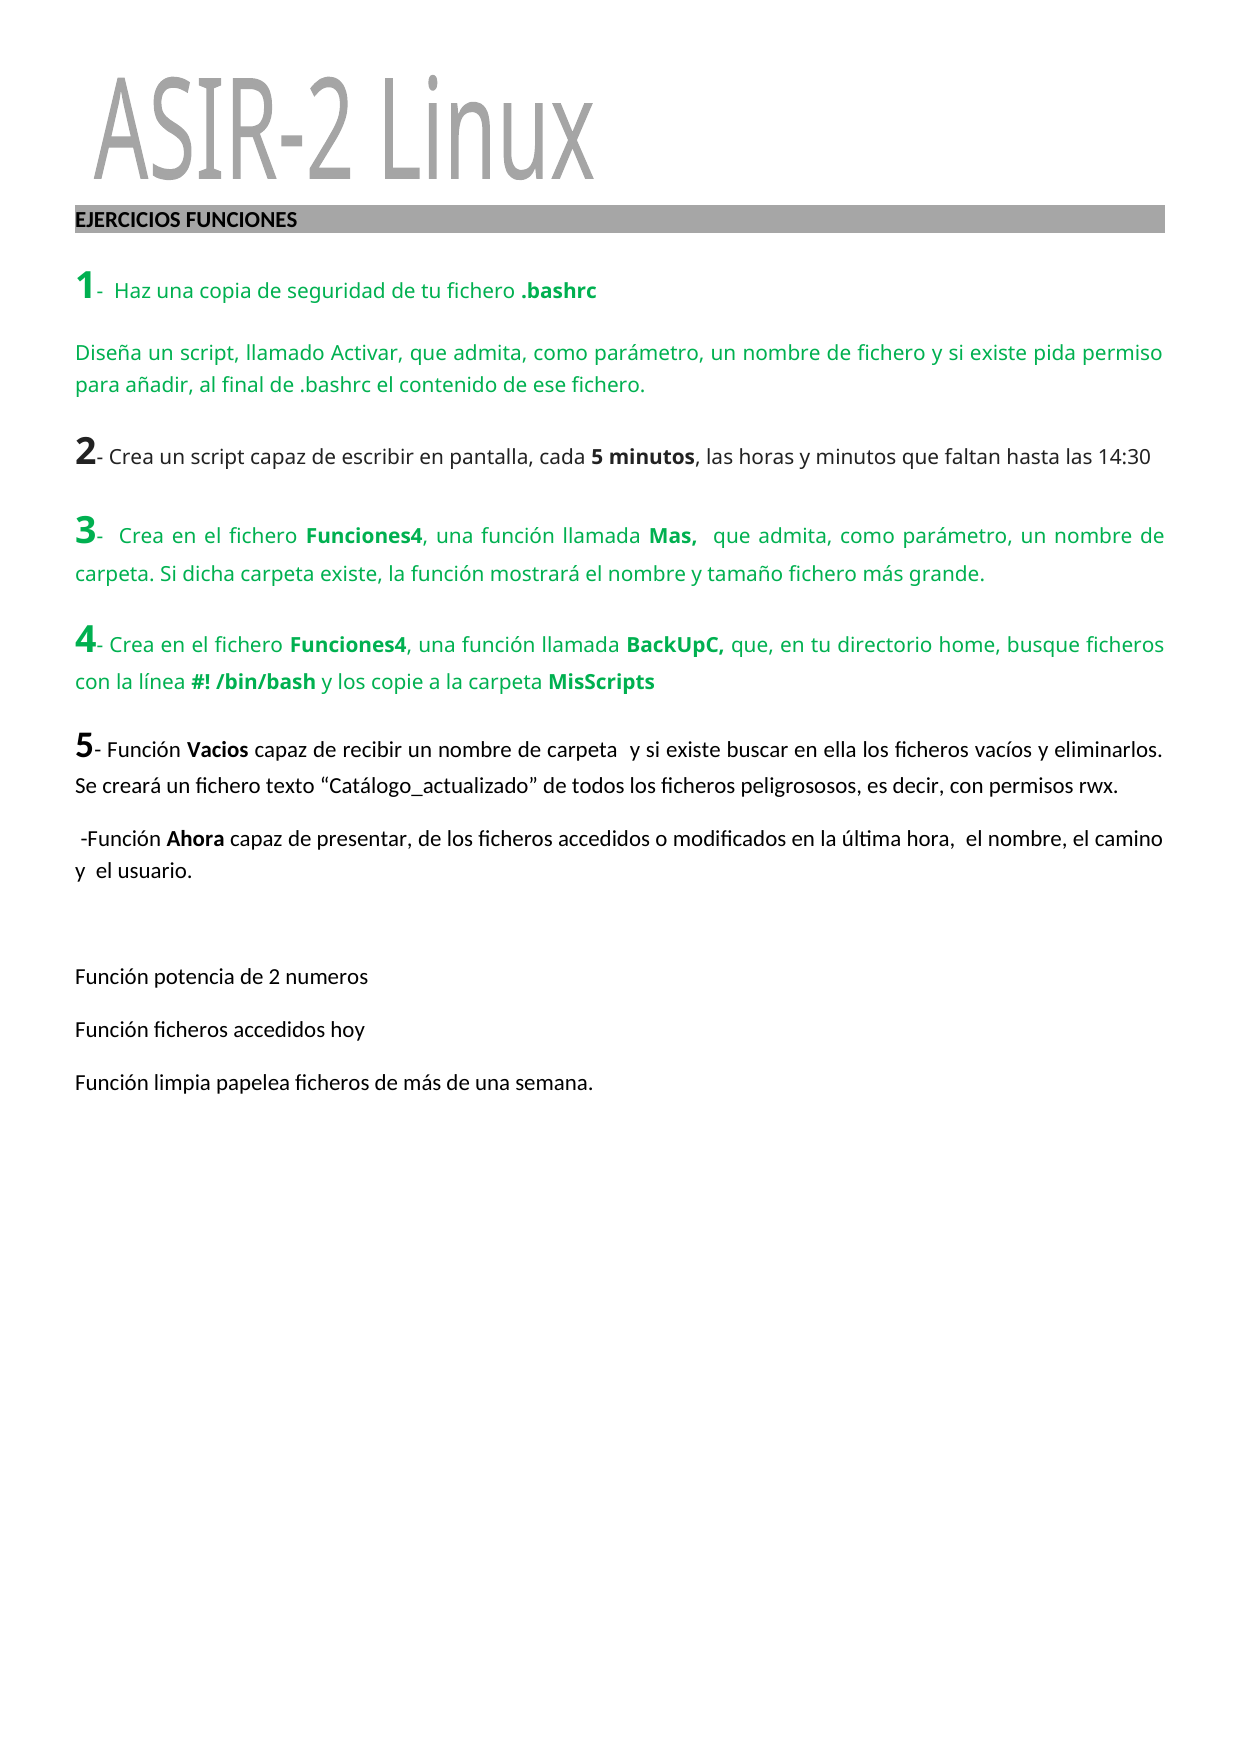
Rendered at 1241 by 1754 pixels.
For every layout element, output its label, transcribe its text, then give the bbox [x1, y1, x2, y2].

text 5- Función Vacios capaz de recibir un nombre de carpeta y si existe buscar en ella los ficheros vacíos y eliminarlos. Se creará un fichero texto “Catálogo_actualizado” de todos los ficheros peligrososos, es decir, con permisos rwx. [75, 721, 1165, 799]
text 1- Haz una copia de seguridad de tu fichero .bashrc [75, 258, 1165, 309]
text 3- Crea en el fichero Funciones4, una función llamada Mas, que admita, como parámetro, un nombre de carpeta. Si dicha carpeta existe, la función mostrará el nombre y tamaño fichero más grande. [75, 503, 1165, 587]
text 2- Crea un script capaz de escribir en pantalla, cada 5 minutos, las horas y minutos que faltan hasta las 14:30 [75, 424, 1165, 475]
text -Función Ahora capaz de presentar, de los ficheros accedidos o modificados en la última hora, el nombre, el camino y el usuario. [75, 824, 1165, 884]
text Función ficheros accedidos hoy [75, 1015, 1165, 1043]
text EJERCICIOS FUNCIONES [75, 205, 1165, 233]
text 4- Crea en el fichero Funciones4, una función llamada BackUpC, que, en tu directorio home, busque ficheros con la línea #! /bin/bash y los copie a la carpeta MisScripts [75, 612, 1165, 696]
text Función limpia papelea ficheros de más de una semana. [75, 1068, 1165, 1096]
text Diseña un script, llamado Activar, que admita, como parámetro, un nombre de fichero y si existe pida permiso para añadir, al final de .bashrc el contenido de ese fichero. [75, 338, 1165, 399]
text Función potencia de 2 numeros [75, 962, 1165, 990]
